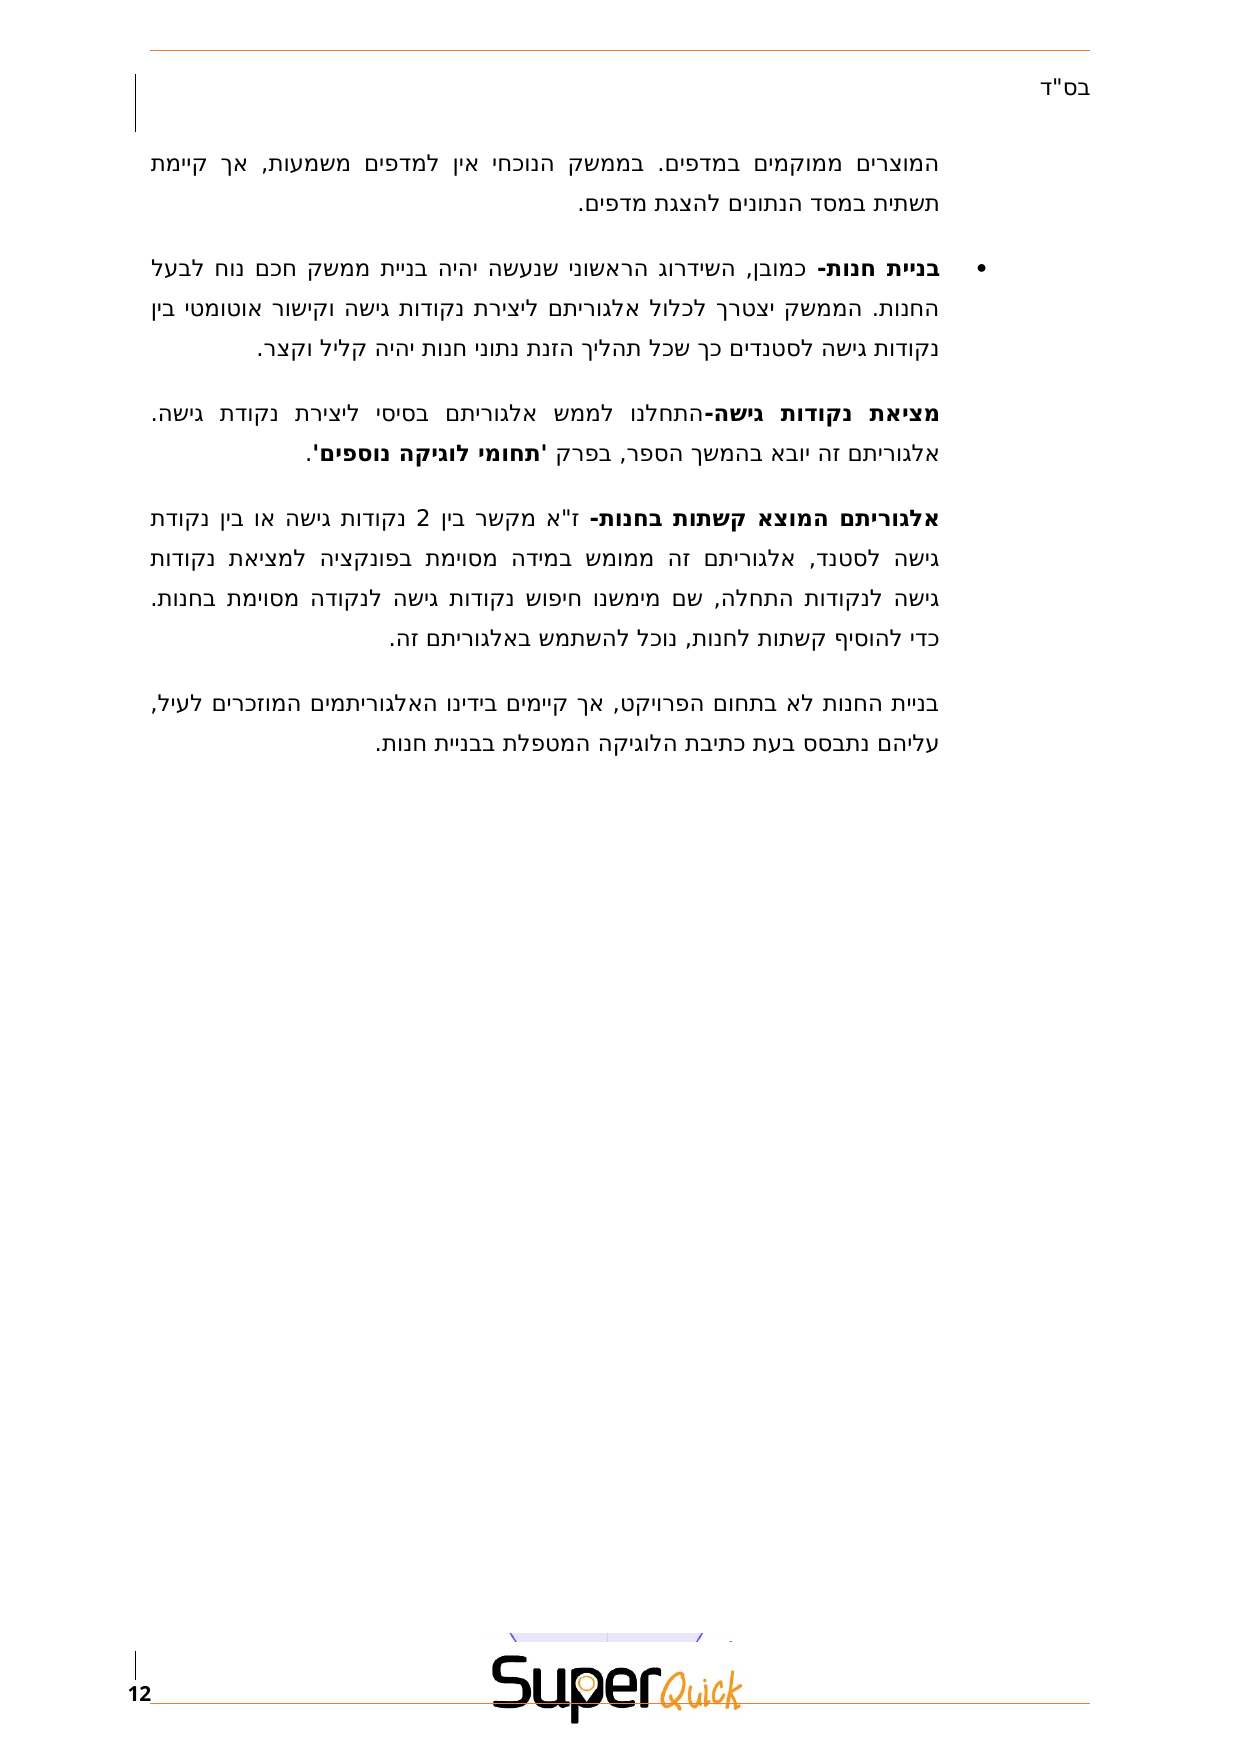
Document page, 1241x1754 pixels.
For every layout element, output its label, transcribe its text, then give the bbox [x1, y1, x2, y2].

list בניית החנות לא בתחום הפרויקט, אך קיימים בידינו האלגוריתמים המוזכרים לעיל, עליהם נתבסס בעת כתיבת הלוגיקה המטפלת בבניית חנות. [150, 690, 940, 757]
list אלגוריתם המוצא קשתות בחנות- ז"א מקשר בין 2 נקודות גישה או בין נקודת גישה לסטנד, אלגוריתם זה ממומש במידה מסוימת בפונקציה למציאת נקודות גישה לנקודות התחלה, שם מימשנו חיפוש נקודות גישה לנקודה מסוימת בחנות. כדי להוסיף קשתות לחנות, נוכל להשתמש באלגוריתם זה. [150, 505, 940, 652]
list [150, 150, 978, 217]
list מציאת נקודות גישה-התחלנו לממש אלגוריתם בסיסי ליצירת נקודת גישה. אלגוריתם זה יובא בהמשך הספר, בפרק 'תחומי לוגיקה נוספים'. [150, 400, 940, 467]
picture [480, 1633, 761, 1703]
list בניית חנות- כמובן, השידרוג הראשוני שנעשה יהיה בניית ממשק חכם נוח לבעל החנות. הממשק יצטרך לכלול אלגוריתם ליצירת נקודות גישה וקישור אוטומטי בין נקודות גישה לסטנדים כך שכל תהליך הזנת נתוני חנות יהיה קליל וקצר. [150, 255, 978, 362]
picture [480, 1704, 761, 1732]
